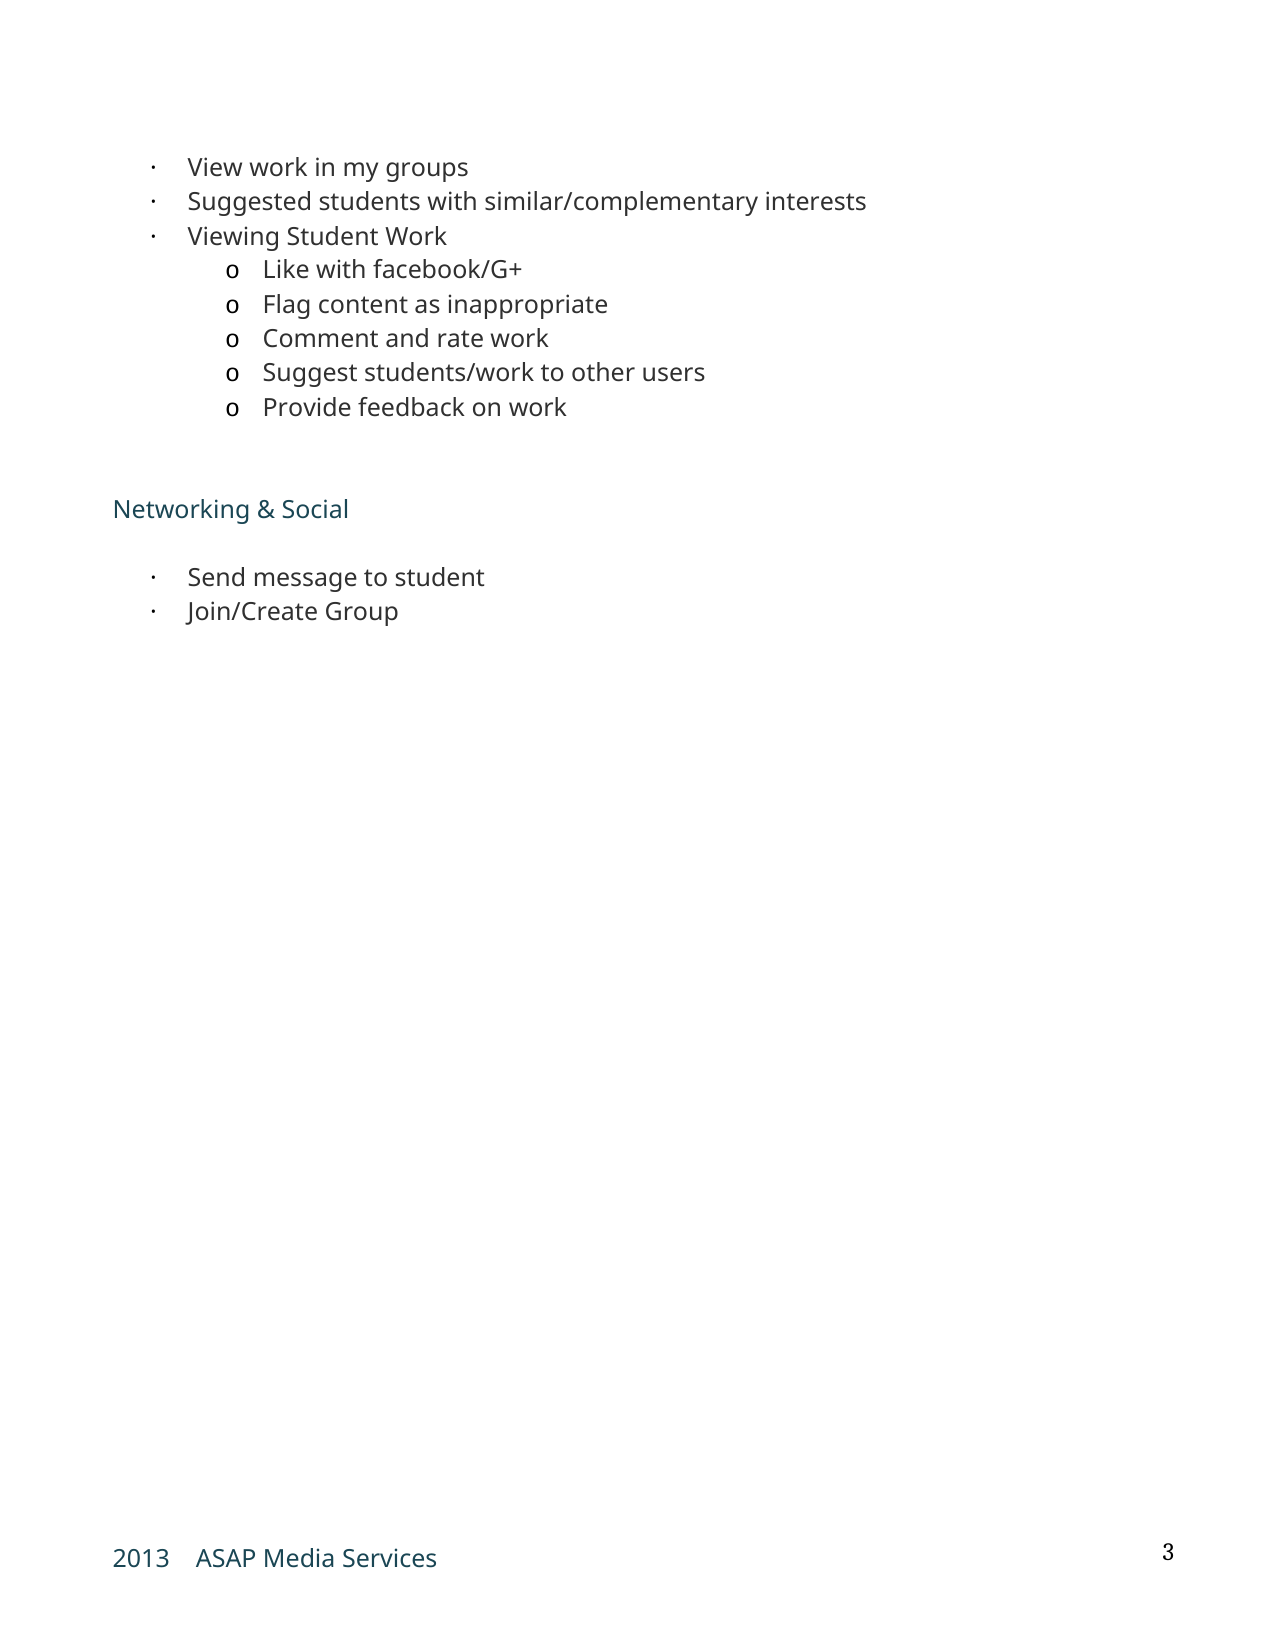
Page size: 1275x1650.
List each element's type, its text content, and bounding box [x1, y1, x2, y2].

list Flag content as inappropriate [225, 286, 1162, 321]
list View work in my groups [150, 150, 1162, 184]
list Viewing Student Work [150, 218, 1162, 252]
list Send message to student [150, 560, 1162, 594]
list Provide feedback on work [225, 389, 1162, 423]
list Join/Create Group [150, 594, 1162, 628]
text Networking & Social [112, 492, 1162, 526]
list Suggested students with similar/complementary interests [150, 184, 1162, 218]
list Comment and rate work [225, 321, 1162, 355]
list Like with facebook/G+ [225, 252, 1162, 286]
list Suggest students/work to other users [225, 355, 1162, 389]
